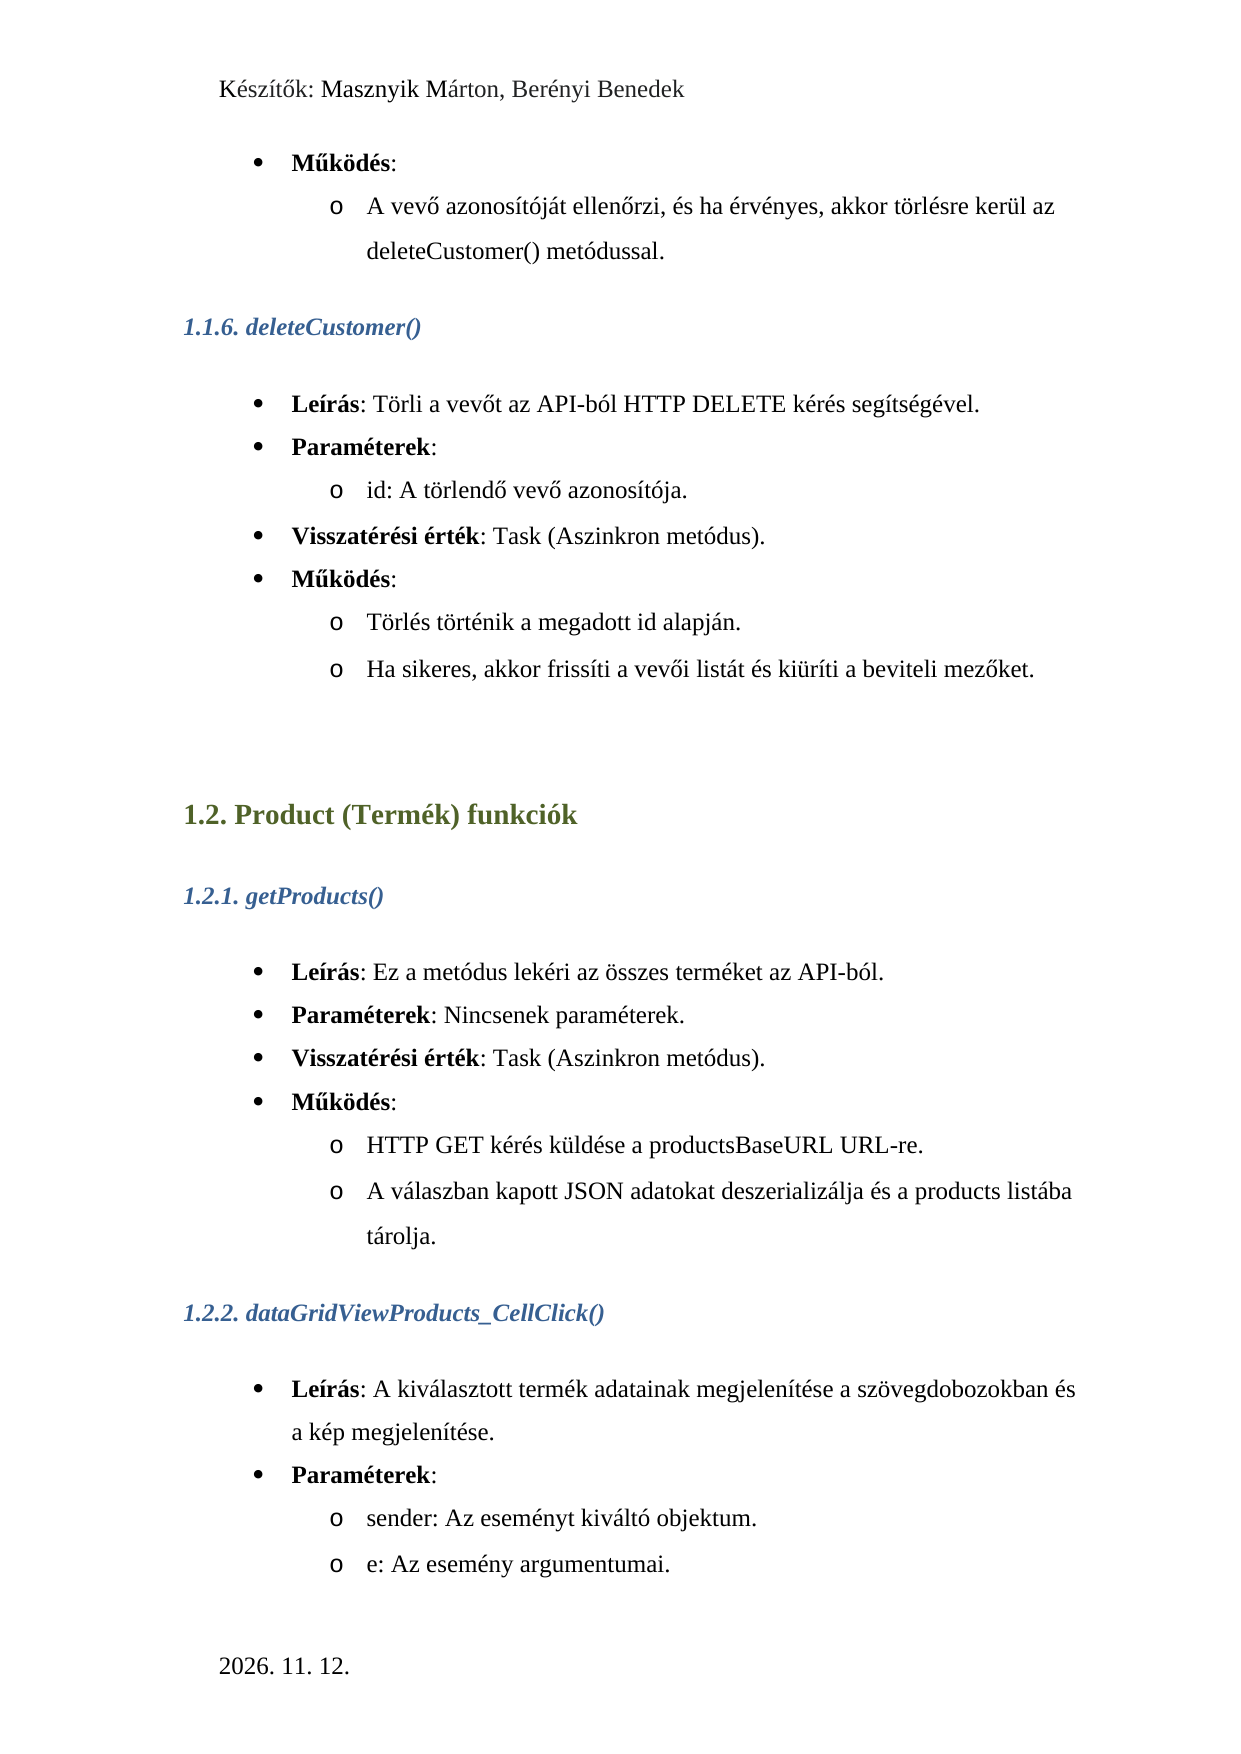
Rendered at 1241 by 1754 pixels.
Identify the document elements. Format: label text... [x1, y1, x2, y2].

list Visszatérési érték: Task (Aszinkron metódus). [254, 1043, 1092, 1072]
list Paraméterek: [254, 432, 1092, 461]
list id: A törlendő vevő azonosítója. [329, 475, 1092, 506]
subtitle 1.2. Product (Termék) funkciók [183, 797, 1092, 831]
list Leírás: Ez a metódus lekéri az összes terméket az API-ból. [254, 957, 1092, 986]
subtitle 1.2.2. dataGridViewProducts_CellClick() [183, 1298, 1092, 1326]
subtitle 1.2.1. getProducts() [183, 881, 1092, 910]
list Ha sikeres, akkor frissíti a vevői listát és kiüríti a beviteli mezőket. [329, 654, 1092, 684]
list HTTP GET kérés küldése a productsBaseURL URL-re. [329, 1130, 1092, 1161]
list Törlés történik a megadott id alapján. [329, 607, 1092, 638]
list Működés: [254, 564, 1092, 593]
list A vevő azonosítóját ellenőrzi, és ha érvényes, akkor törlésre kerül az deleteCustomer() metódussal. [329, 191, 1092, 265]
list Leírás: A kiválasztott termék adatainak megjelenítése a szövegdobozokban és a kép megjelenítése. [254, 1374, 1092, 1446]
list A válaszban kapott JSON adatokat deszerializálja és a products listába tárolja. [329, 1176, 1092, 1250]
list Visszatérési érték: Task (Aszinkron metódus). [254, 521, 1092, 550]
list Paraméterek: Nincsenek paraméterek. [254, 1000, 1092, 1029]
list Működés: [254, 148, 1092, 176]
list sender: Az eseményt kiváltó objektum. [329, 1503, 1092, 1534]
list Leírás: Törli a vevőt az API-ból HTTP DELETE kérés segítségével. [254, 389, 1092, 417]
list Paraméterek: [254, 1460, 1092, 1489]
list e: Az esemény argumentumai. [329, 1549, 1092, 1580]
subtitle 1.1.6. deleteCustomer() [183, 312, 1092, 341]
list Működés: [254, 1087, 1092, 1115]
